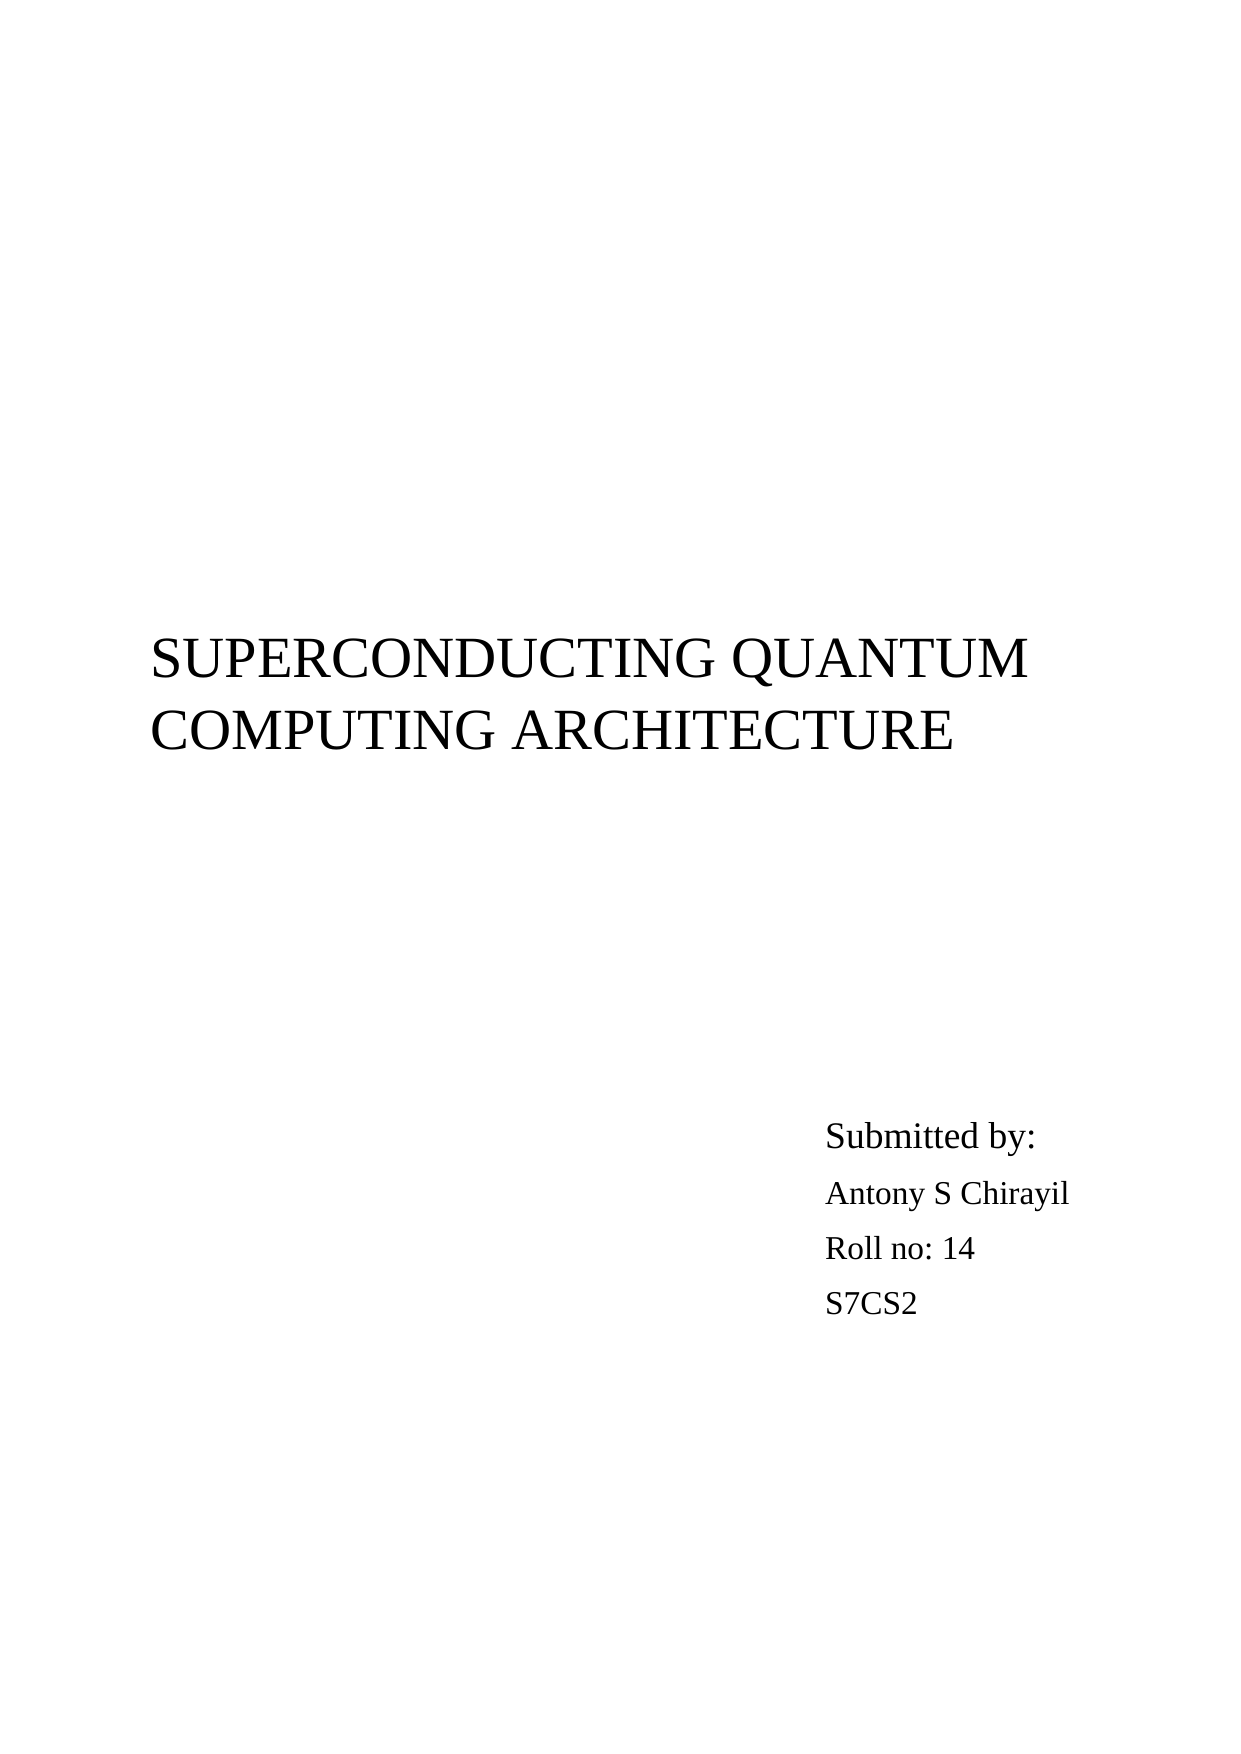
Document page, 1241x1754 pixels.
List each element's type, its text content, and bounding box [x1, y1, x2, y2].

text Antony S Chirayil [825, 1173, 1090, 1211]
text Submitted by: [825, 1113, 1090, 1156]
text Roll no: 14 [825, 1228, 1090, 1266]
text SUPERCONDUCTING QUANTUM COMPUTING ARCHITECTURE [150, 622, 1090, 762]
text S7CS2 [825, 1283, 1090, 1321]
